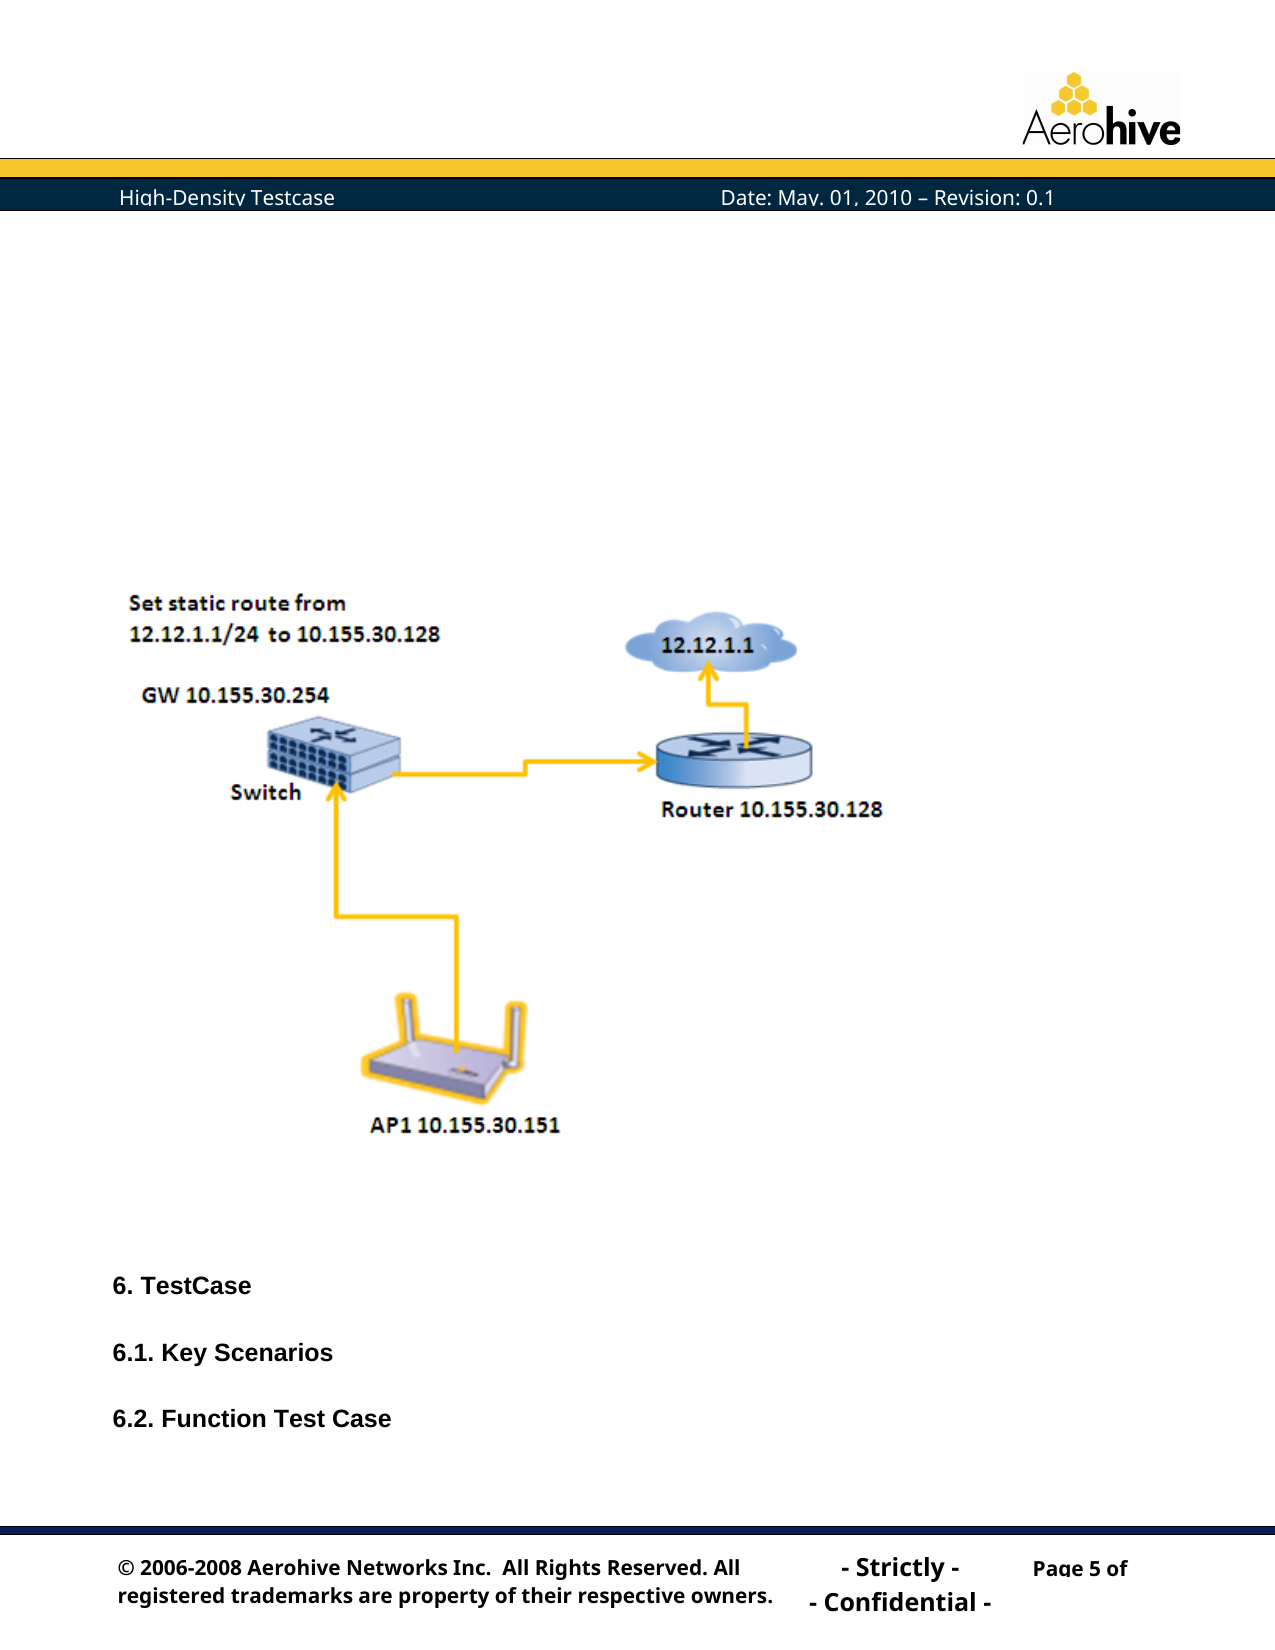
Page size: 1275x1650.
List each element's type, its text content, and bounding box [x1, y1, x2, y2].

subtitle Function Test Case [112, 1404, 1162, 1432]
subtitle TestCase [112, 1271, 1162, 1300]
subtitle Key Scenarios [112, 1337, 1162, 1366]
picture [112, 575, 919, 1177]
picture [1022, 72, 1181, 145]
